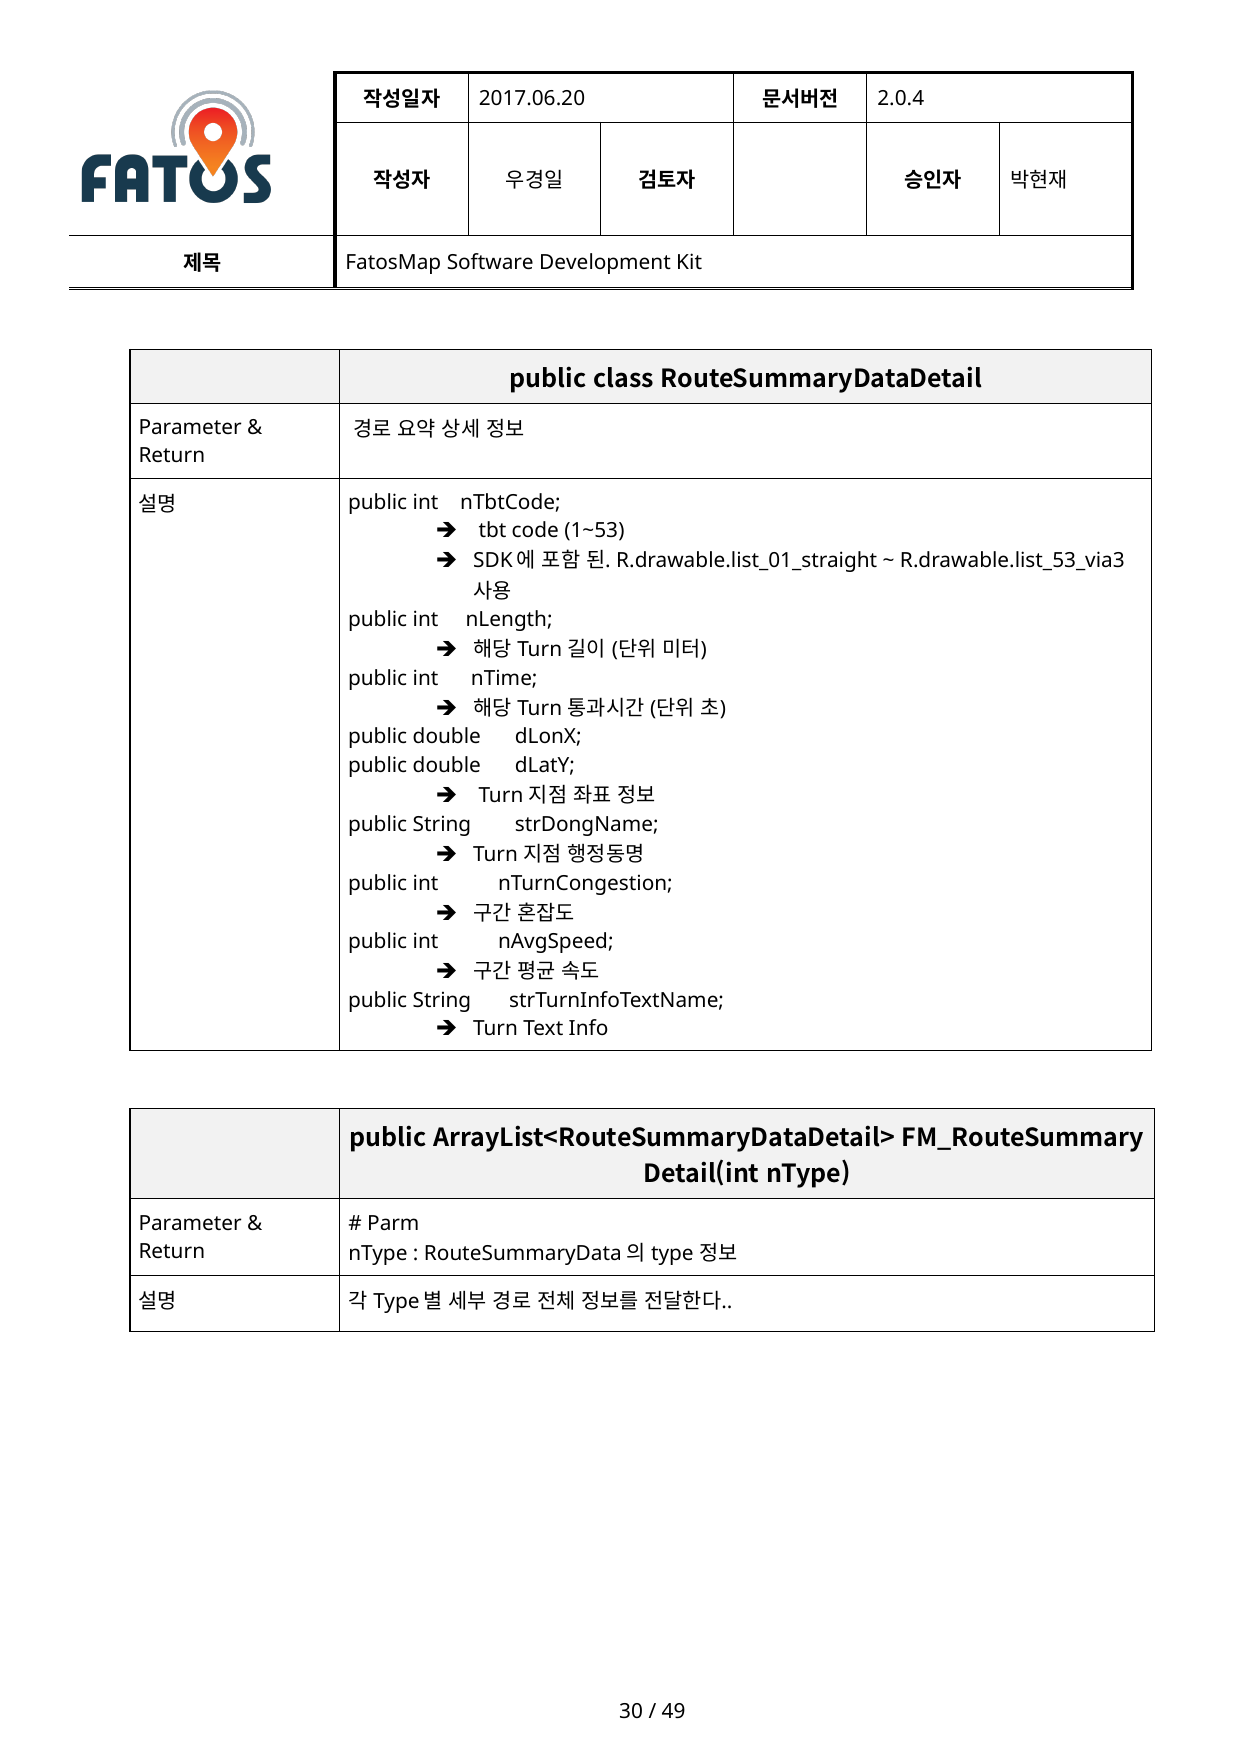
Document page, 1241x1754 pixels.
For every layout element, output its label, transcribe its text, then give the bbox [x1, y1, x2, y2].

table_cell Parameter & Return [131, 404, 339, 477]
table_header [131, 350, 339, 403]
table_cell public int nTbtCode; tbt code (1~53) SDK에 포함 된. R.drawable.list_01_straight ~ R.drawable.list_53_via3 사용 public int nLength; 해당 Turn 길이 (단위 미터) public int nTime; 해당 Turn 통과시간 (단위 초) public double dLonX; public double dLatY; Turn 지점 좌표 정보 public String strDongName; Turn 지점 행정동명 public int nTurnCongestion; 구간 혼잡도 public int nAvgSpeed; 구간 평균 속도 public String strTurnInfoTextName; Turn Text Info [340, 479, 1151, 1050]
table_header public ArrayList<RouteSummaryDataDetail> FM_RouteSummaryDetail(int nType) [340, 1109, 1154, 1198]
table_cell 설명 [131, 479, 339, 1050]
table_cell 경로 요약 상세 정보 [340, 404, 1151, 477]
table_header [131, 1109, 339, 1198]
picture [79, 88, 272, 205]
table_cell 각 Type별 세부 경로 전체 정보를 전달한다.. [340, 1276, 1154, 1331]
table_header public class RouteSummaryDataDetail [340, 350, 1151, 403]
table_cell # Parm nType : RouteSummaryData의 type 정보 [340, 1199, 1154, 1275]
table_cell Parameter & Return [131, 1199, 339, 1275]
table_cell 설명 [131, 1276, 339, 1331]
